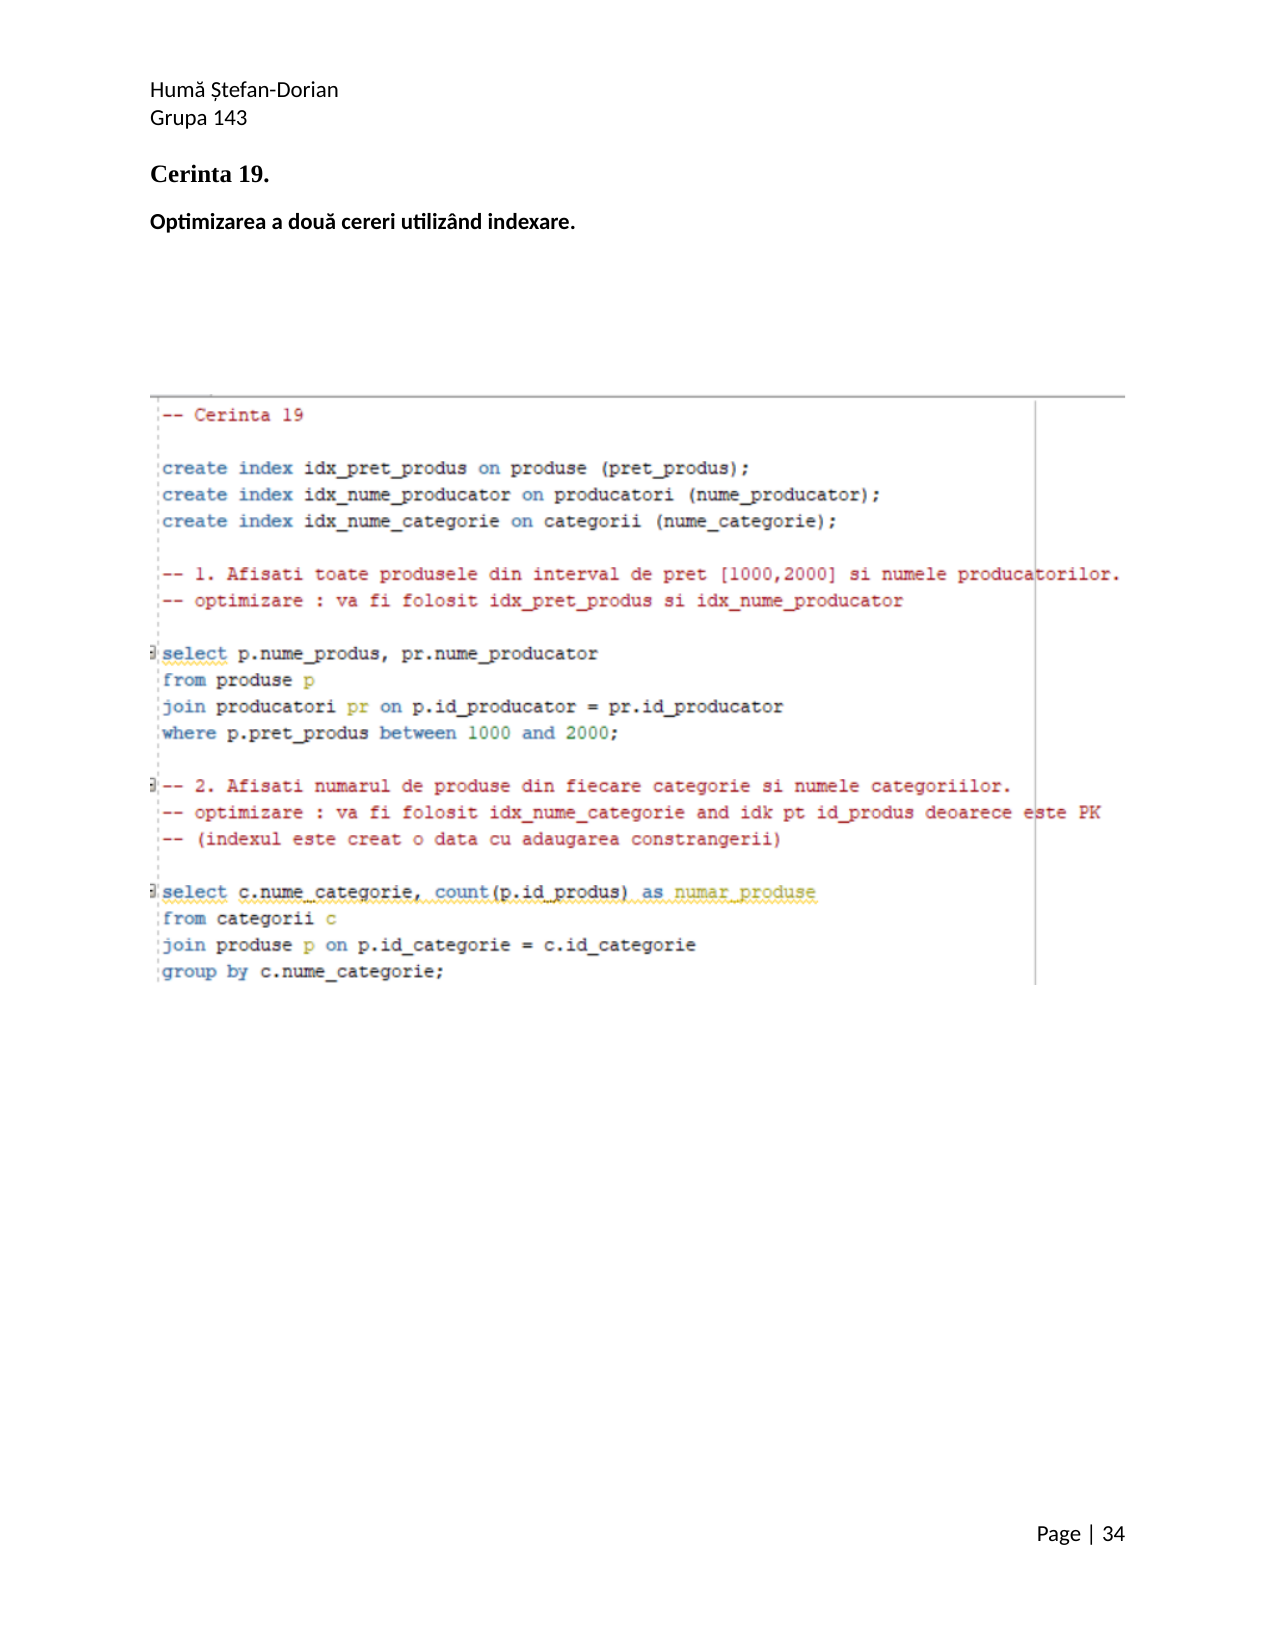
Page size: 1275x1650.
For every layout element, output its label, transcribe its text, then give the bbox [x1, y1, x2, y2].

text Optimizarea a două cereri utilizând indexare. [150, 207, 1125, 235]
text Cerinta 19. [150, 159, 1125, 188]
picture [150, 394, 1125, 985]
